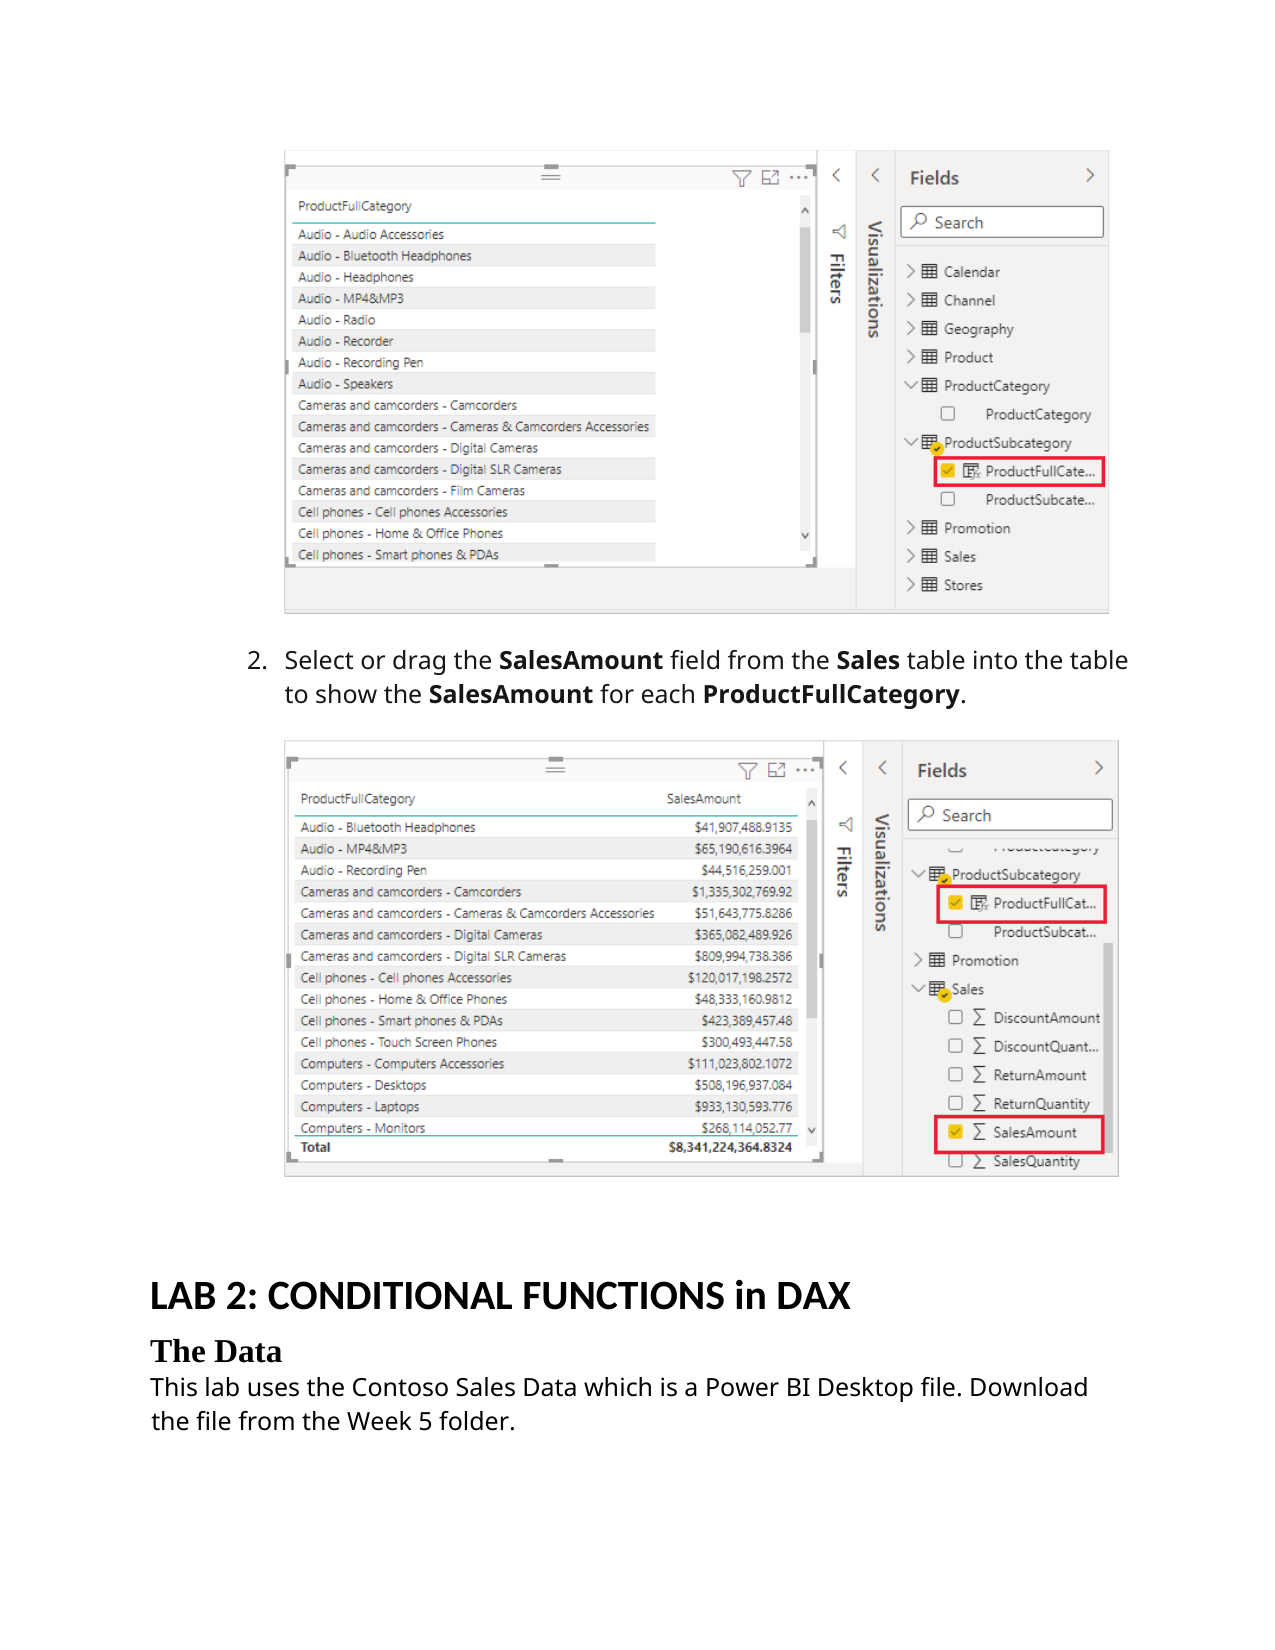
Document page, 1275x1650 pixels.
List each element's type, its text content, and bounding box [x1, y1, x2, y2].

picture [284, 740, 1119, 1177]
list Select or drag the SalesAmount field from the Sales table into the table to show the SalesAmount for each ProductFullCategory. [247, 643, 1148, 711]
subtitle LAB 2: CONDITIONAL FUNCTIONS in DAX [150, 1269, 1148, 1320]
subtitle The Data [150, 1331, 1133, 1370]
text This lab uses the Contoso Sales Data which is a Power BI Desktop file. Download the file from the Week 5 folder. [150, 1370, 1125, 1472]
picture [284, 150, 1110, 614]
